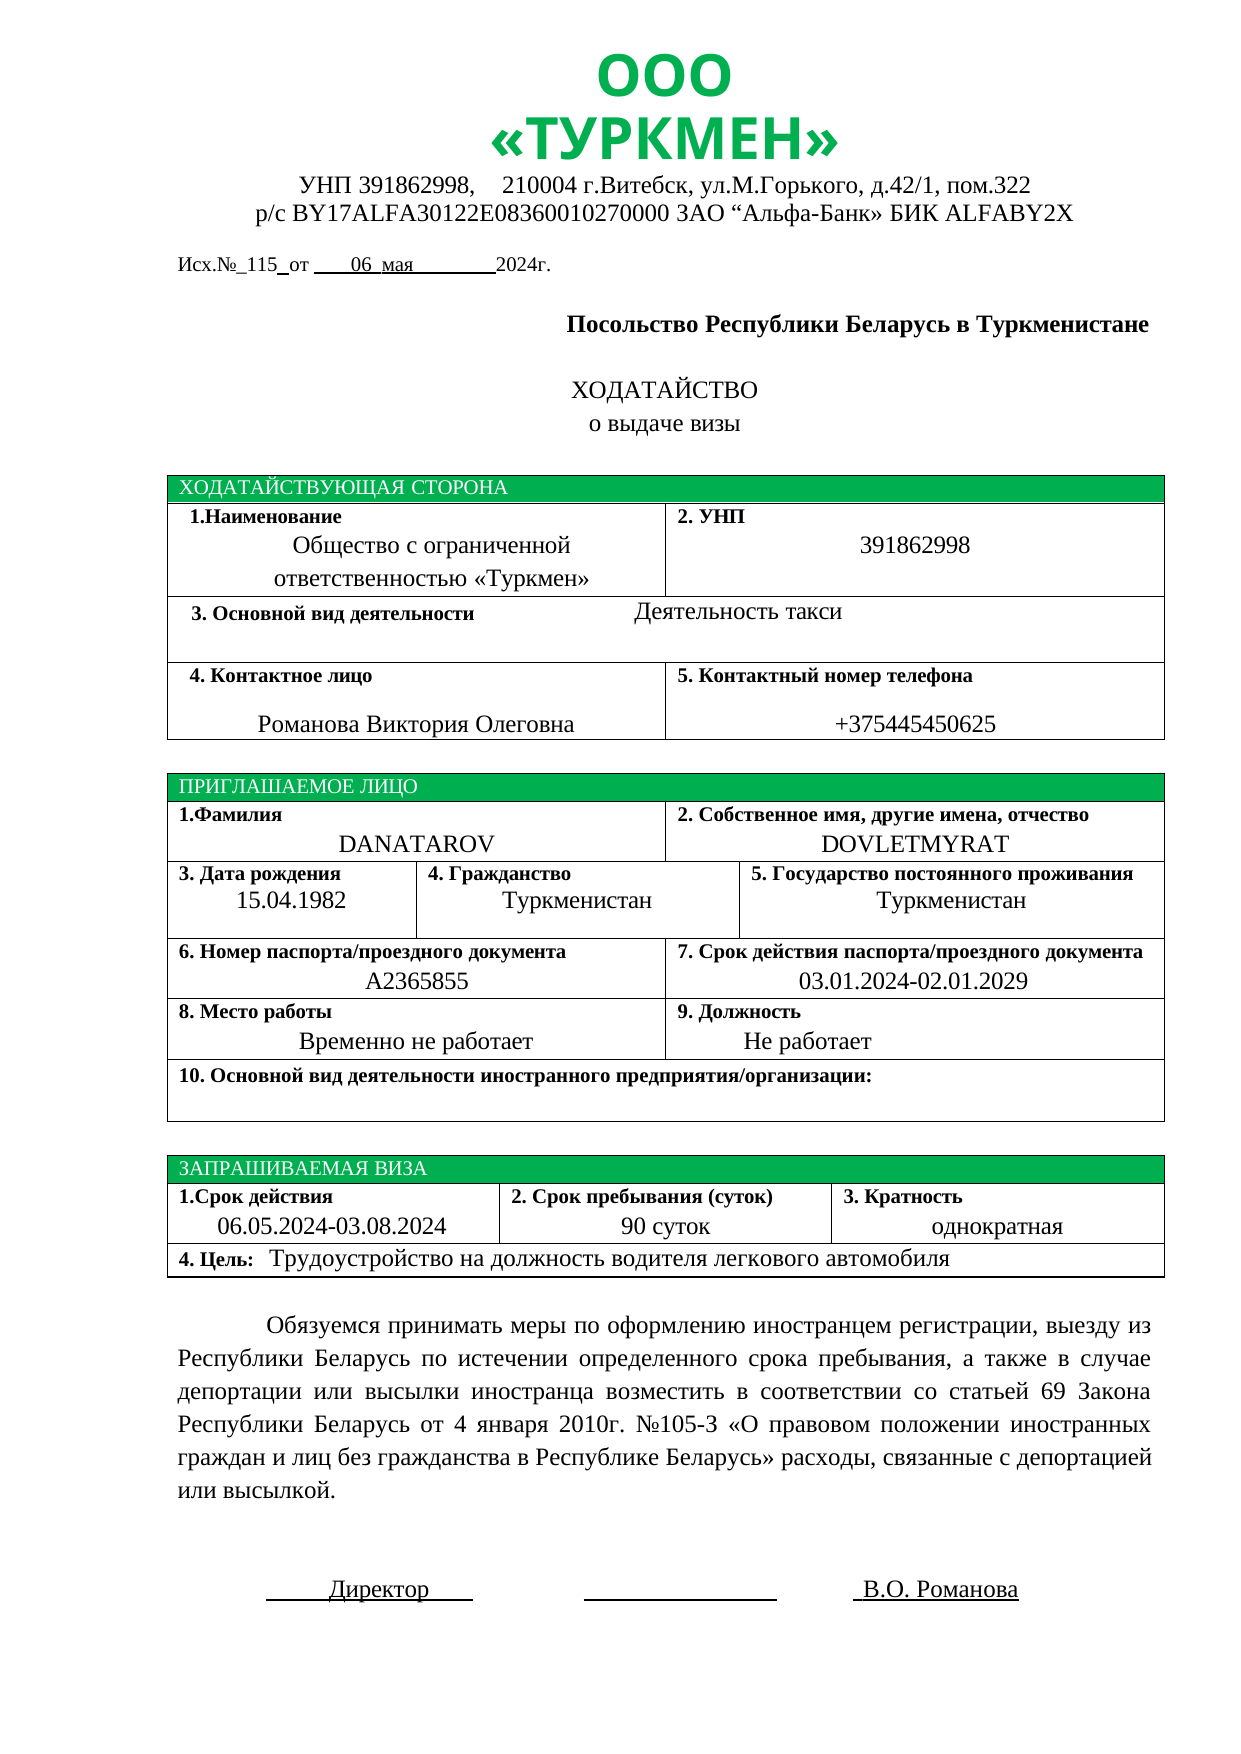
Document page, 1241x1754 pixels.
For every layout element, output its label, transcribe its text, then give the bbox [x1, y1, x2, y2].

table_cell 4. Цель: Трудоустройство на должность водителя легкового автомобиля [168, 1244, 1164, 1276]
text Исх.№_115 от 06 мая 2024г. [177, 251, 1176, 276]
text ХОДАТАЙСТВО [154, 375, 1175, 404]
title «ТУРКМЕН» [154, 109, 1175, 172]
table_cell 5. Контактный номер телефона +375445450625 [666, 663, 1164, 739]
table_cell 4. Гражданство Туркменистан [417, 862, 739, 938]
table_cell 7. Срок действия паспорта/проездного документа 03.01.2024-02.01.2029 [666, 939, 1164, 998]
table_cell 5. Государство постоянного проживания Туркменистан [740, 862, 1164, 938]
table_cell 1.Срок действия 06.05.2024-03.08.2024 [168, 1184, 499, 1243]
table_cell 3. Дата рождения 15.04.1982 [168, 862, 416, 938]
table_cell 391862998 [850, 504, 1164, 596]
table_cell 3. Основной вид деятельности [168, 597, 555, 662]
table_cell 9. Должность Не работает [666, 999, 1164, 1059]
table_cell 10. Основной вид деятельности иностранного предприятия/организации: [168, 1060, 1164, 1121]
table_cell [850, 597, 1164, 662]
table_cell 2. УНП [666, 504, 850, 596]
text УНП 391862998, 210004 г.Витебск, ул.М.Горького, д.42/1, пом.322 [154, 172, 1175, 198]
text о выдаче визы [154, 408, 1175, 437]
table_cell 6. Номер паспорта/проездного документа А2365855 [168, 939, 665, 998]
table_header ХОДАТАЙСТВУЮЩАЯ СТОРОНА [168, 476, 1164, 502]
text р/с BY17ALFA30122E08360010270000 ЗАО “Альфа-Банк» БИК ALFABY2X [154, 198, 1175, 227]
table_cell Деятельность такси [555, 597, 850, 662]
text Посольство Республики Беларусь в Туркменистане [566, 309, 1176, 338]
table_cell 3. Кратность однократная [832, 1184, 1164, 1243]
text Обязуемся принимать меры по оформлению иностранцем регистрации, выезду из Республики Беларусь по истечении определенного срока пребывания, а также в случае депортации или высылки иностранца возместить в соответствии со статьей 69 Закона Республики Беларусь от 4 января 2010г. №105-З «О правовом положении иностранных граждан и лиц без гражданства в Республике Беларусь» расходы, связанные с депортацией или высылкой. [177, 1310, 1152, 1504]
table_cell 2. Собственное имя, другие имена, отчество DOVLETMYRAT [666, 802, 1164, 861]
title ООО [154, 46, 1175, 109]
table_cell 2. Срок пребывания (суток) 90 суток [500, 1184, 831, 1243]
table_header ПРИГЛАШАЕМОЕ ЛИЦО [168, 774, 1164, 801]
text Директор В.О. Романова [266, 1574, 1176, 1603]
table_header ЗАПРАШИВАЕМАЯ ВИЗА [168, 1156, 1164, 1183]
table_cell 1.Фамилия DANATAROV [168, 802, 665, 861]
table_cell 1.Наименование Общество с ограниченной ответственностью «Туркмен» [168, 504, 665, 596]
table_cell 4. Контактное лицо Романова Виктория Олеговна [168, 663, 665, 739]
table_cell 8. Место работы Временно не работает [168, 999, 665, 1059]
